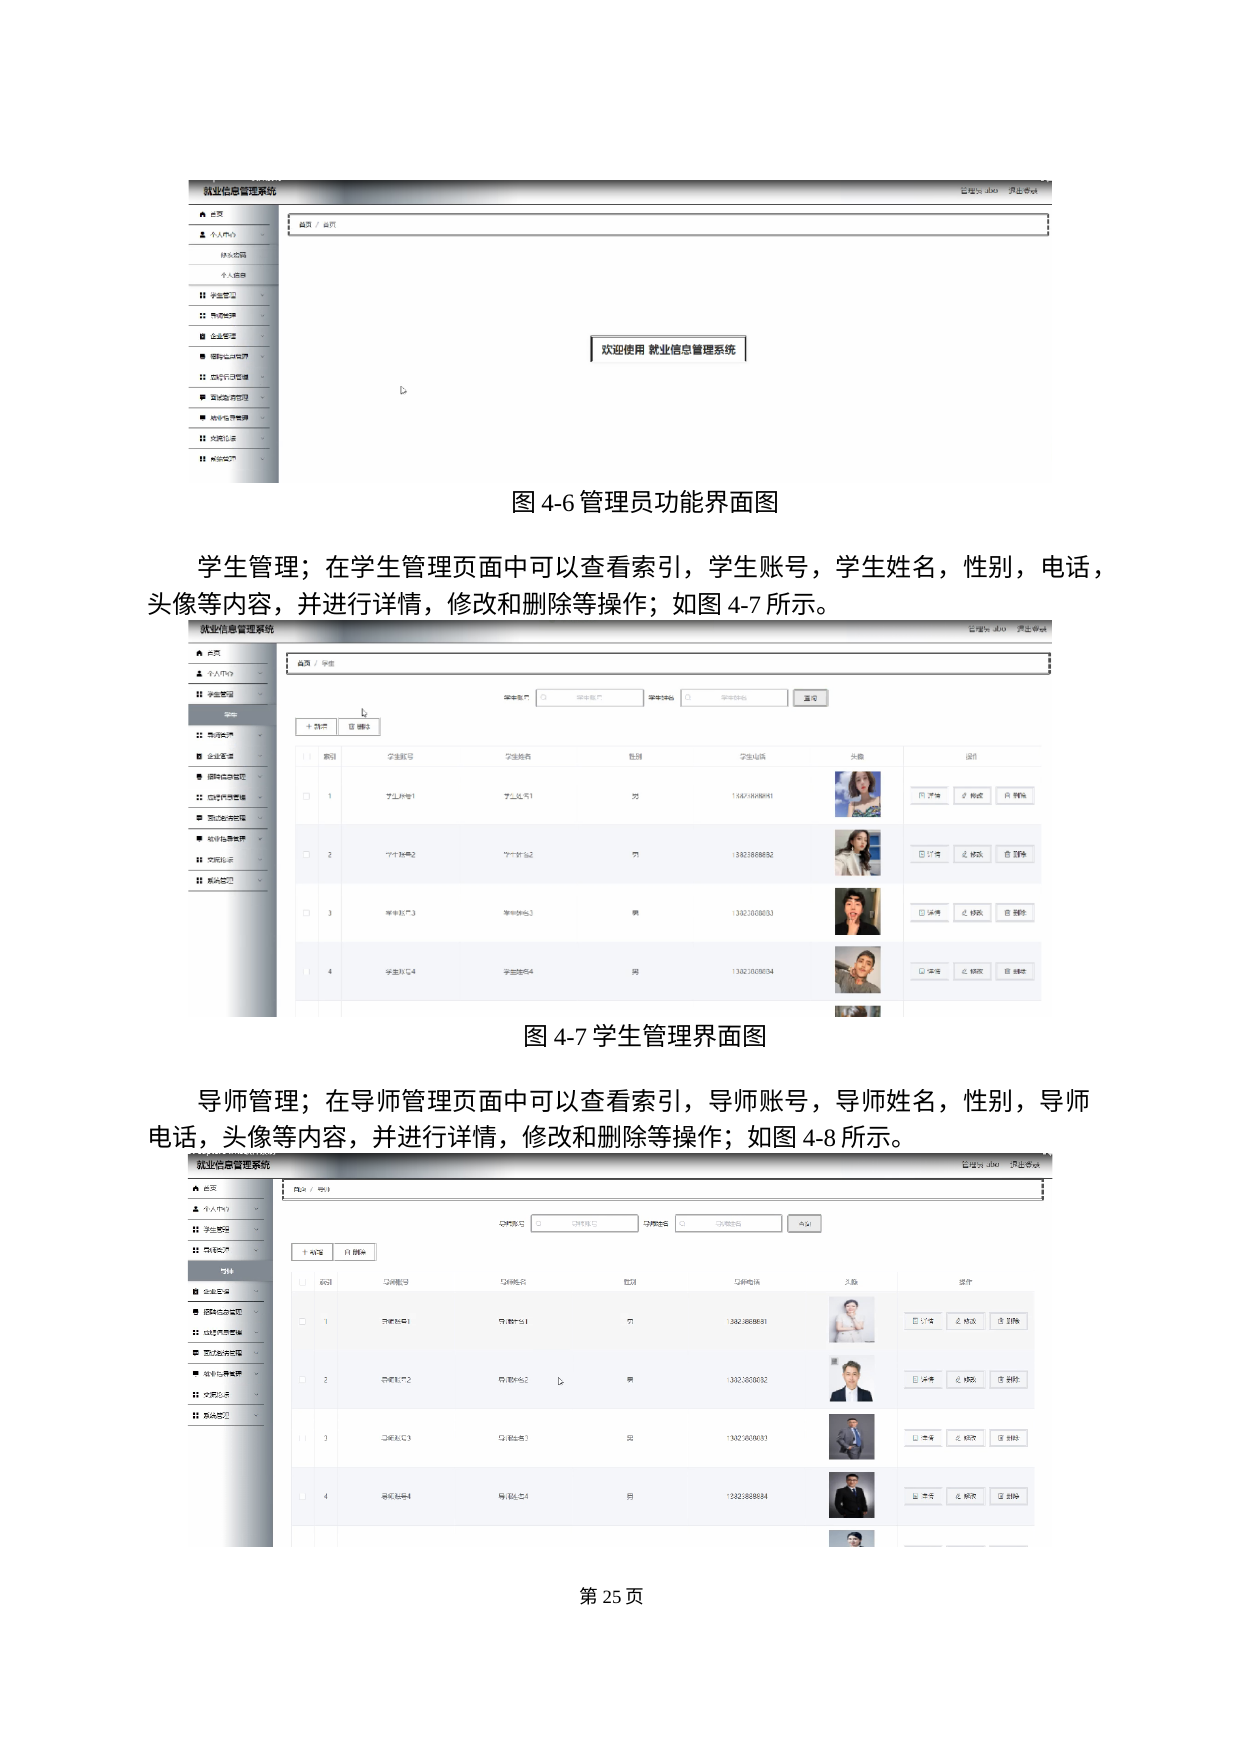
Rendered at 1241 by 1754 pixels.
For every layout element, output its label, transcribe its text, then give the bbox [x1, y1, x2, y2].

text 学生管理；在学生管理页面中可以查看索引，学生账号，学生姓名，性别，电话，头像等内容，并进行详情，修改和删除等操作；如图4-7所示。 [148, 548, 1092, 620]
text 图4-6管理员功能界面图 [148, 483, 1092, 519]
picture [188, 620, 1052, 1017]
picture [187, 1153, 1053, 1547]
text 导师管理；在导师管理页面中可以查看索引，导师账号，导师姓名，性别，导师电话，头像等内容，并进行详情，修改和删除等操作；如图4-8所示。 [148, 1081, 1092, 1154]
text 图4-7学生管理界面图 [148, 1016, 1092, 1053]
picture [188, 180, 1052, 483]
